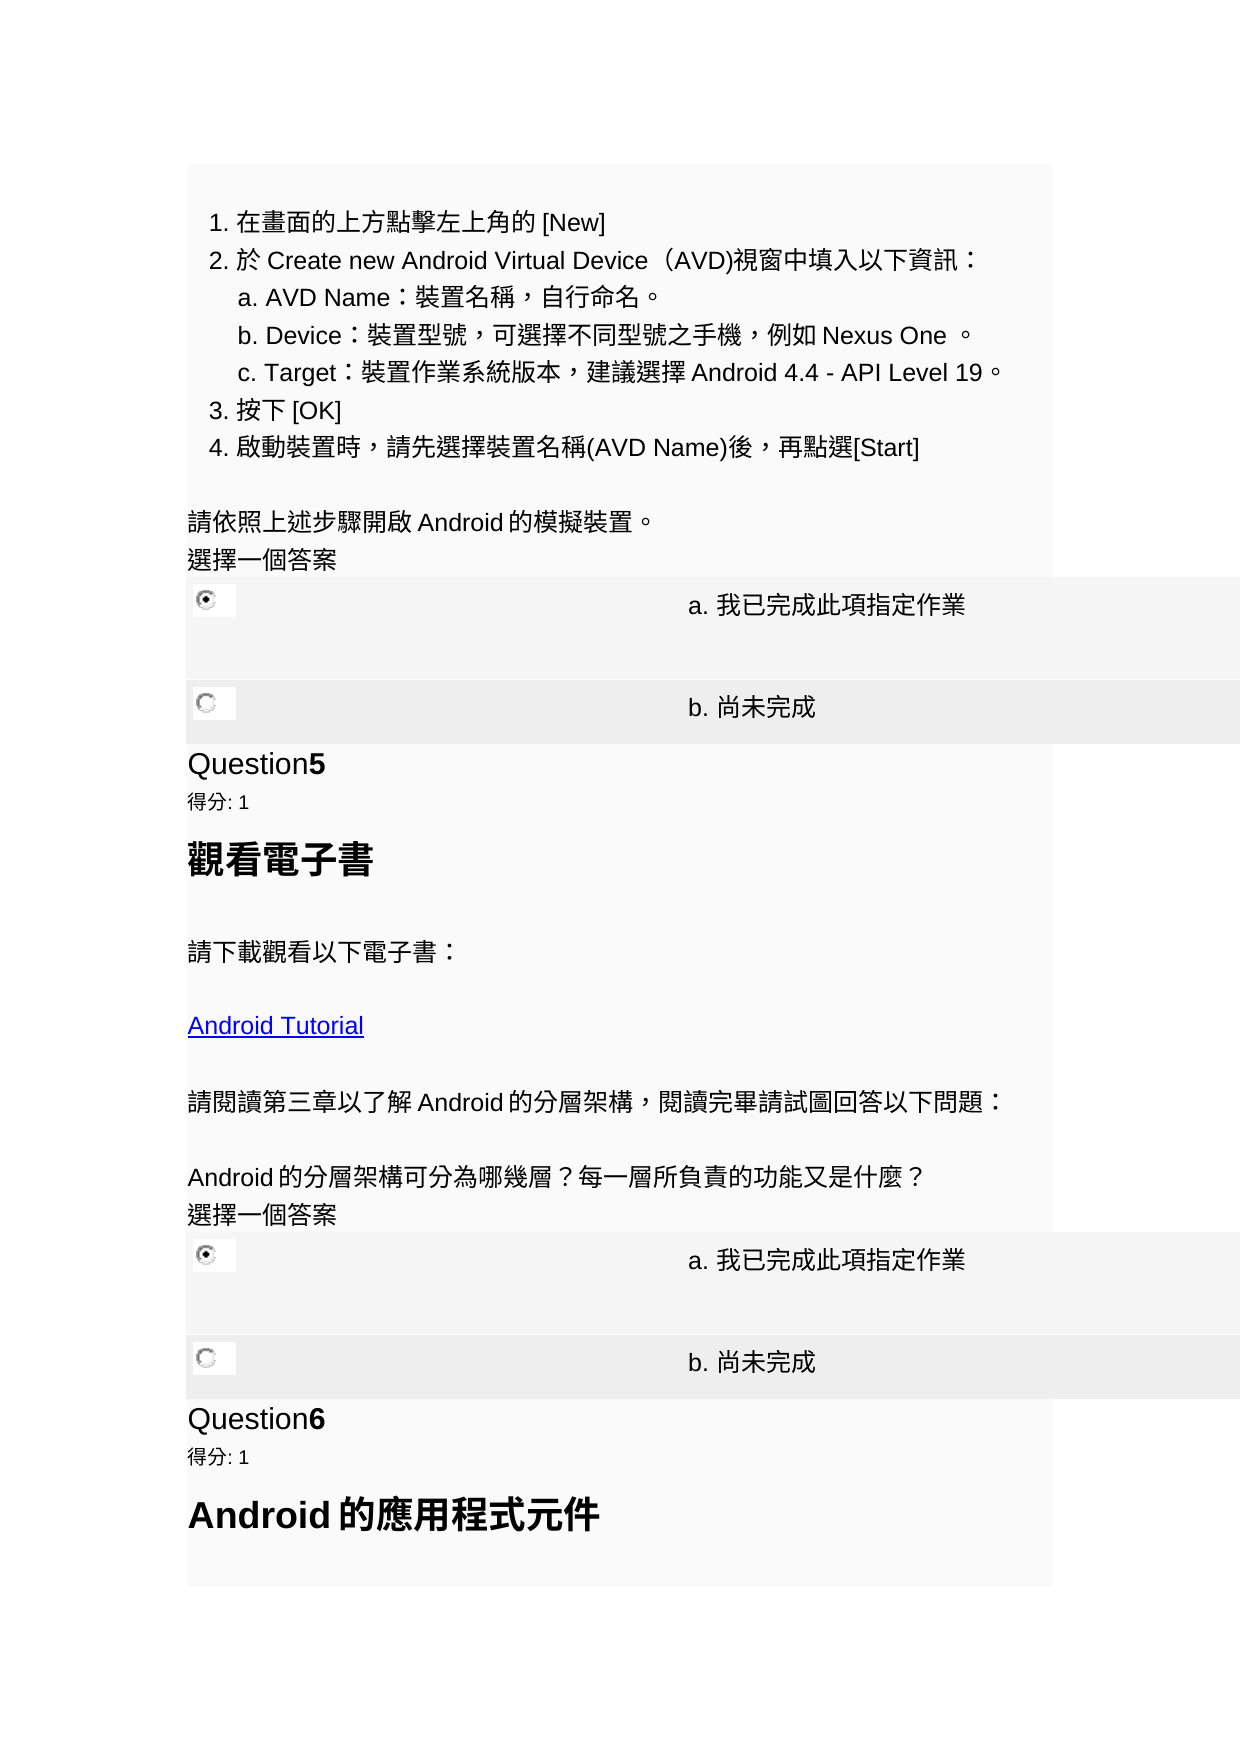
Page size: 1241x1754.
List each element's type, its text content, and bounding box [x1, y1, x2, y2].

text 請下載觀看以下電子書： [187, 932, 1053, 969]
text 1. 在畫面的上方點擊左上角的 [New] [187, 202, 1053, 239]
text 選擇一個答案 [187, 1194, 1053, 1232]
text 得分: 1 [187, 1437, 1053, 1474]
text Android Tutorial [187, 1007, 1053, 1044]
text 觀看電子書 [187, 819, 1053, 894]
text Question5 [187, 744, 1053, 782]
text Android的分層架構可分為哪幾層？每一層所負責的功能又是什麼？ [187, 1157, 1053, 1194]
text 2. 於 Create new Android Virtual Device（AVD)視窗中填入以下資訊： [187, 239, 1053, 277]
table_cell b. 尚未完成 [680, 1335, 1240, 1399]
text 請依照上述步驟開啟Android的模擬裝置。 [187, 502, 1053, 539]
text a. AVD Name：裝置名稱，自行命名。 [187, 277, 1053, 314]
text 3. 按下 [OK] [187, 389, 1053, 427]
table_header [186, 1232, 680, 1334]
table_header [186, 577, 680, 679]
text b. Device：裝置型號，可選擇不同型號之手機，例如Nexus One 。 [187, 314, 1053, 352]
table_cell [186, 680, 680, 744]
text c. Target：裝置作業系統版本，建議選擇Android 4.4 - API Level 19。 [187, 352, 1053, 389]
table_header a. 我已完成此項指定作業 [680, 577, 1240, 679]
text 請閱讀第三章以了解Android的分層架構，閱讀完畢請試圖回答以下問題： [187, 1082, 1053, 1119]
text 4. 啟動裝置時，請先選擇裝置名稱(AVD Name)後，再點選[Start] [187, 427, 1053, 464]
table_cell [186, 1335, 680, 1399]
table_header a. 我已完成此項指定作業 [680, 1232, 1240, 1334]
text Android的應用程式元件 [187, 1474, 1053, 1549]
table_cell b. 尚未完成 [680, 680, 1240, 744]
text 得分: 1 [187, 782, 1053, 819]
text 選擇一個答案 [187, 539, 1053, 577]
text Question6 [187, 1399, 1053, 1437]
